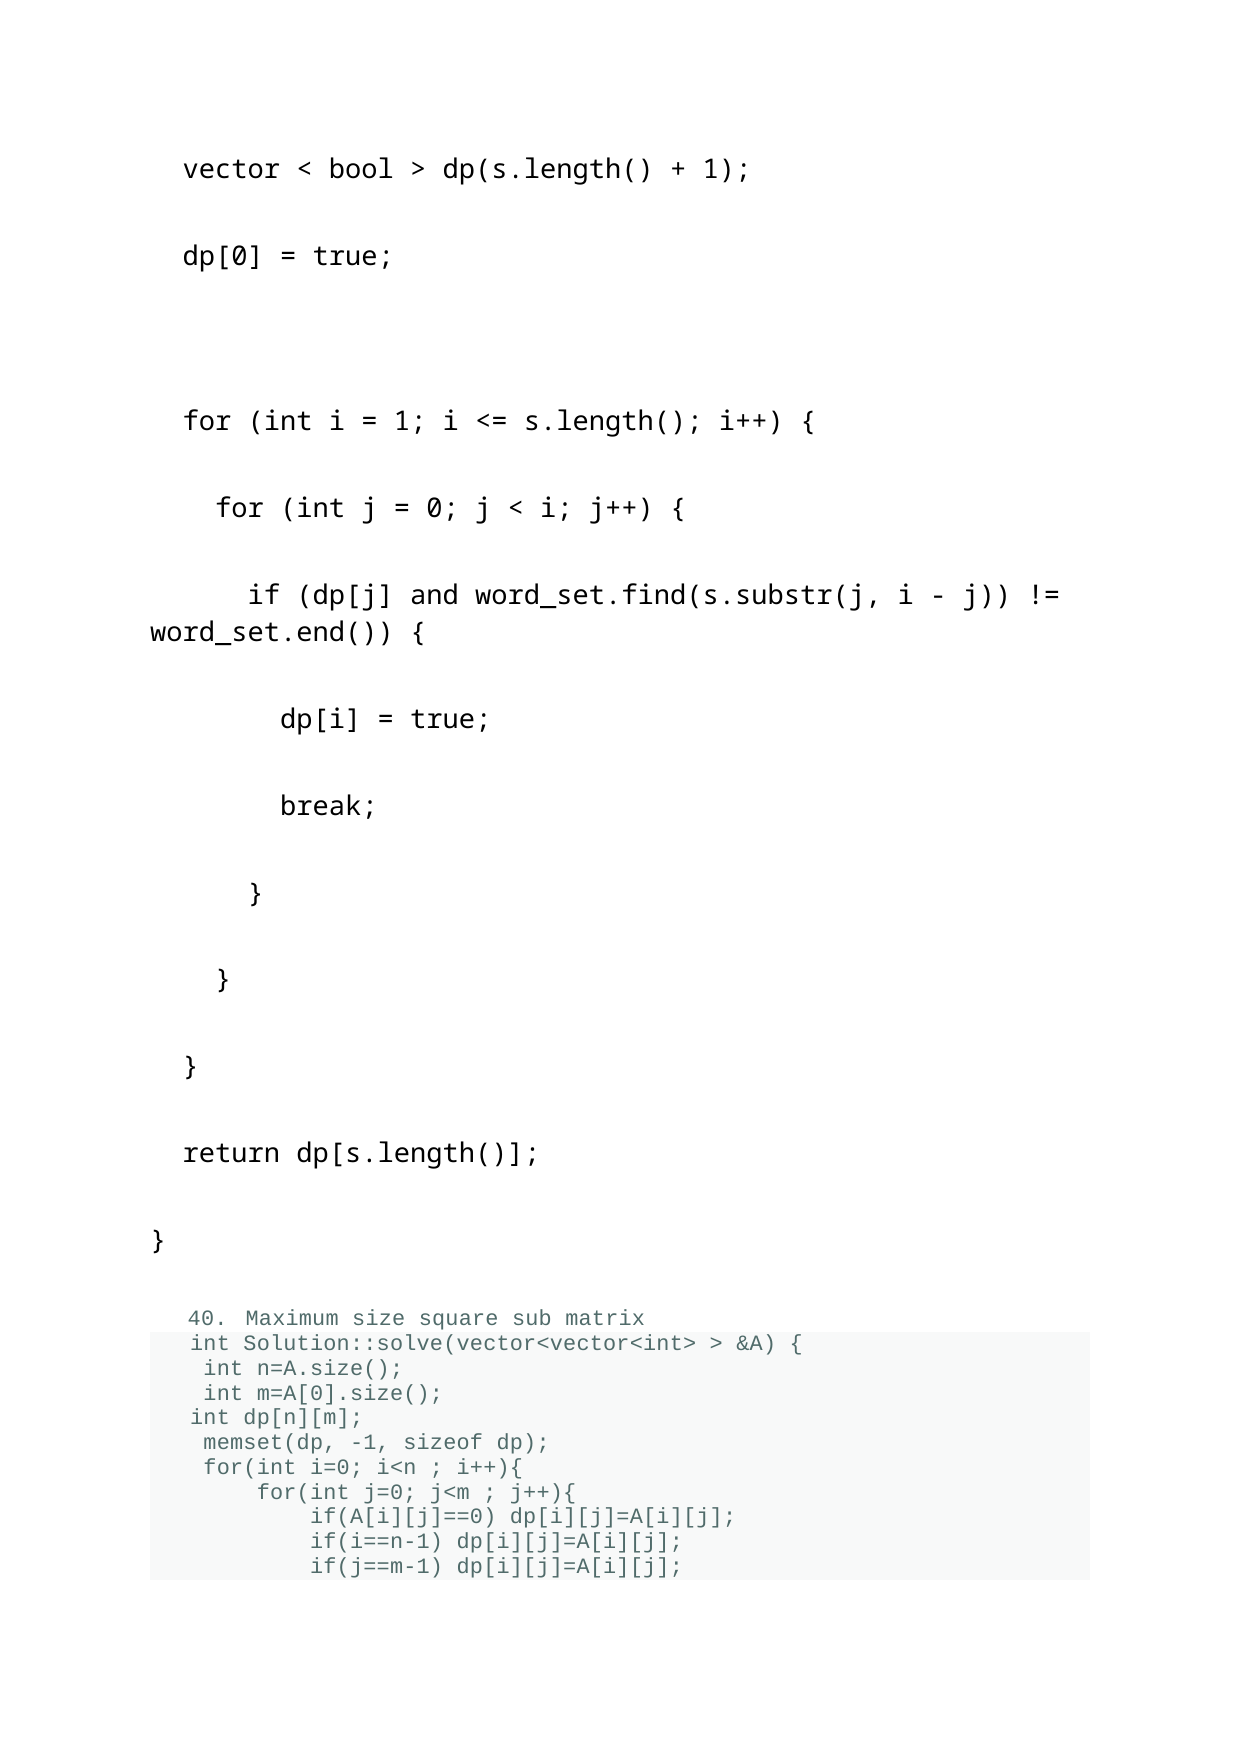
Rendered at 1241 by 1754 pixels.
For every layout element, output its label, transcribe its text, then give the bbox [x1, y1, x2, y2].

text if(j==m-1) dp[i][j]=A[i][j]; [150, 1555, 1090, 1580]
text for (int i = 1; i <= s.length(); i++) { [150, 402, 1090, 439]
text if (dp[j] and word_set.find(s.substr(j, i - j)) != word_set.end()) { [150, 576, 1090, 649]
text dp[0] = true; [150, 237, 1090, 274]
text } [150, 873, 1090, 910]
text } [150, 1221, 1090, 1257]
text if(i==n-1) dp[i][j]=A[i][j]; [150, 1531, 1090, 1555]
text break; [150, 786, 1090, 823]
text int n=A.size(); [150, 1357, 1090, 1382]
text for(int j=0; j<m ; j++){ [150, 1481, 1090, 1506]
text for(int i=0; i<n ; i++){ [150, 1456, 1090, 1481]
text for (int j = 0; j < i; j++) { [150, 489, 1090, 526]
text int Solution::solve(vector<vector<int> > &A) { [150, 1332, 1090, 1357]
text dp[i] = true; [150, 699, 1090, 736]
text vector < bool > dp(s.length() + 1); [150, 150, 1090, 187]
text } [150, 960, 1090, 997]
text memset(dp, -1, sizeof dp); [150, 1431, 1090, 1456]
text int dp[n][m]; [150, 1407, 1090, 1431]
text int m=A[0].size(); [150, 1382, 1090, 1407]
text return dp[s.length()]; [150, 1134, 1090, 1171]
text if(A[i][j]==0) dp[i][j]=A[i][j]; [150, 1506, 1090, 1531]
list Maximum size square sub matrix [187, 1307, 1090, 1332]
text } [150, 1047, 1090, 1084]
